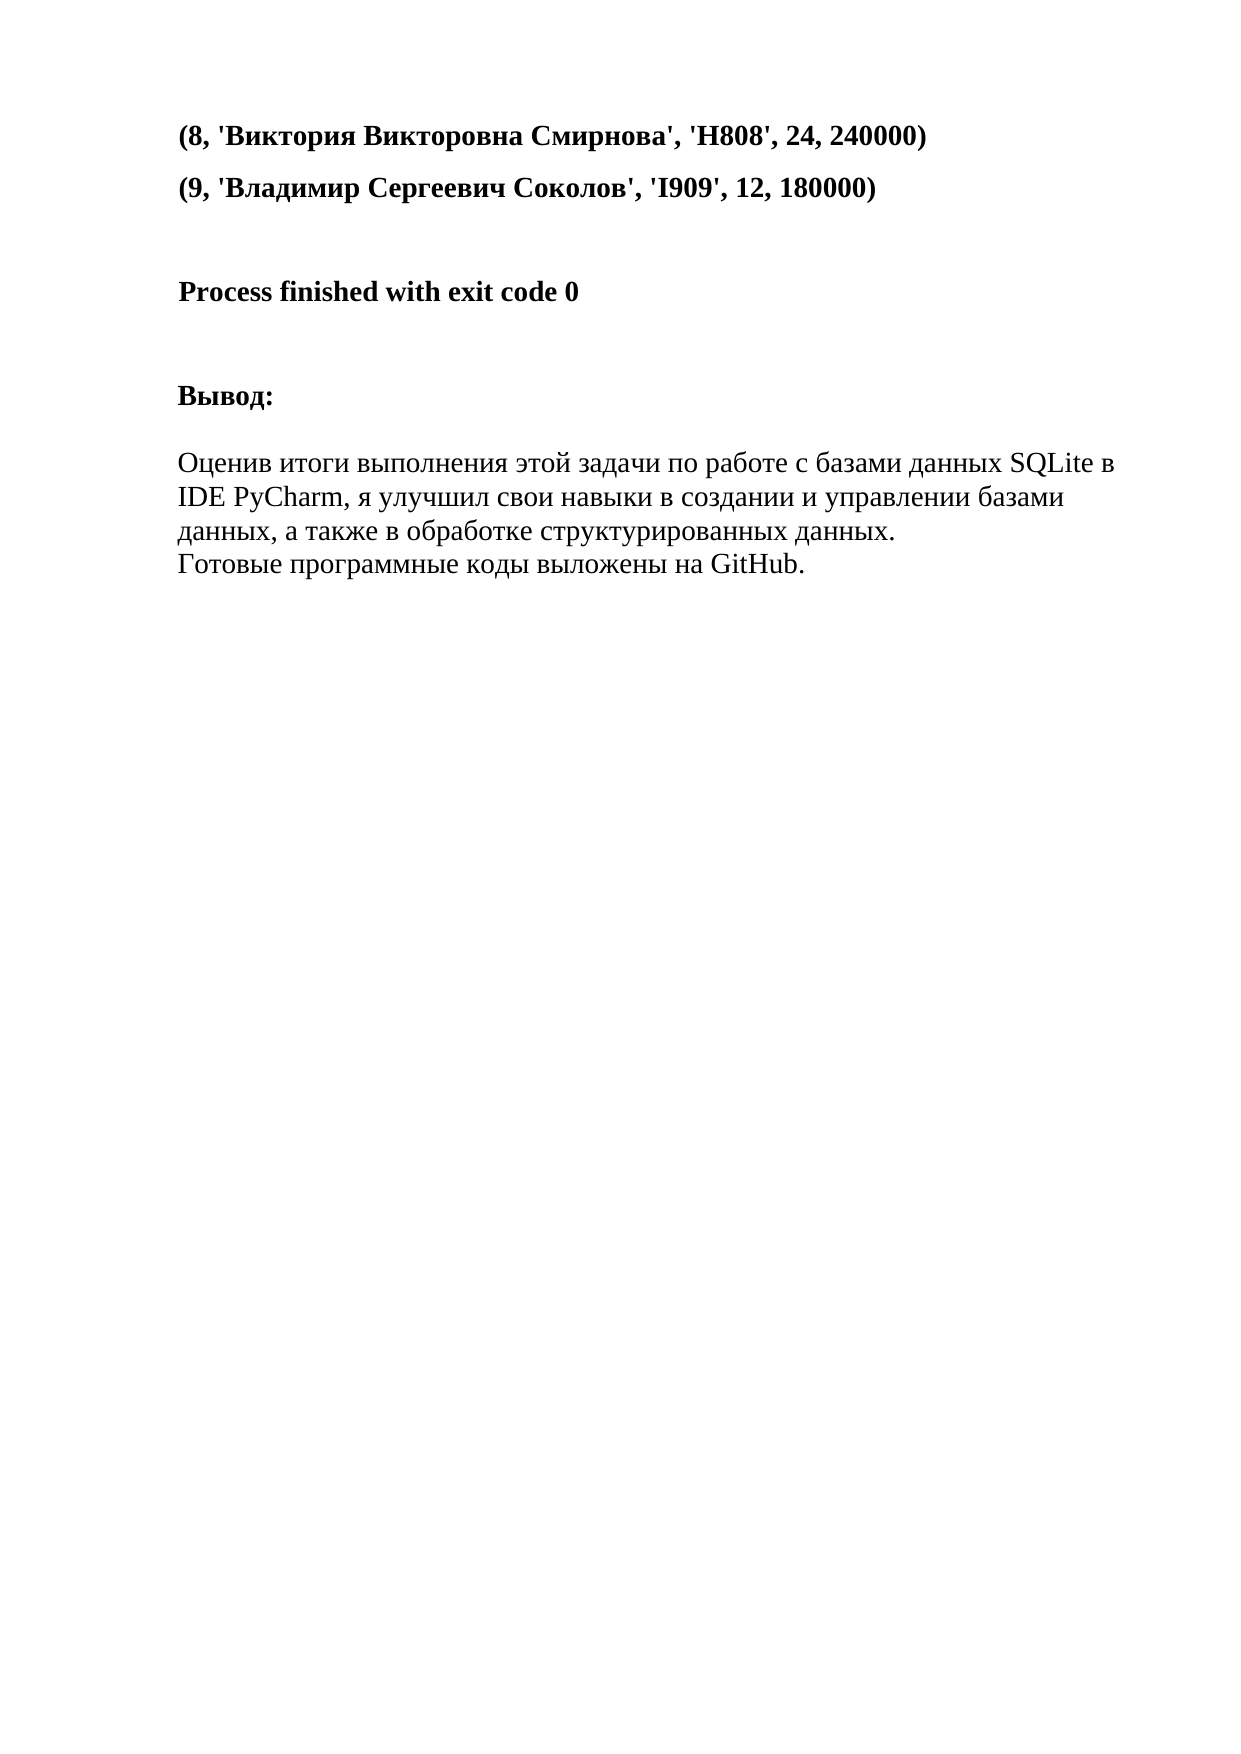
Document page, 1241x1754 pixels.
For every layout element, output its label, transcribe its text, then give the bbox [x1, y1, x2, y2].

text (8, 'Виктория Викторовна Смирнова', 'H808', 24, 240000) [178, 118, 1152, 152]
text (9, 'Владимир Сергеевич Соколов', 'I909', 12, 180000) [178, 170, 1152, 204]
text Вывод: Оценив итоги выполнения этой задачи по работе с базами данных SQLite в IDE PyCharm, я улучшил свои навыки в создании и управлении базами данных, а также в обработке структурированных данных. Готовые программные коды выложены на GitHub. [177, 378, 1152, 580]
text Process finished with exit code 0 [178, 274, 1152, 308]
